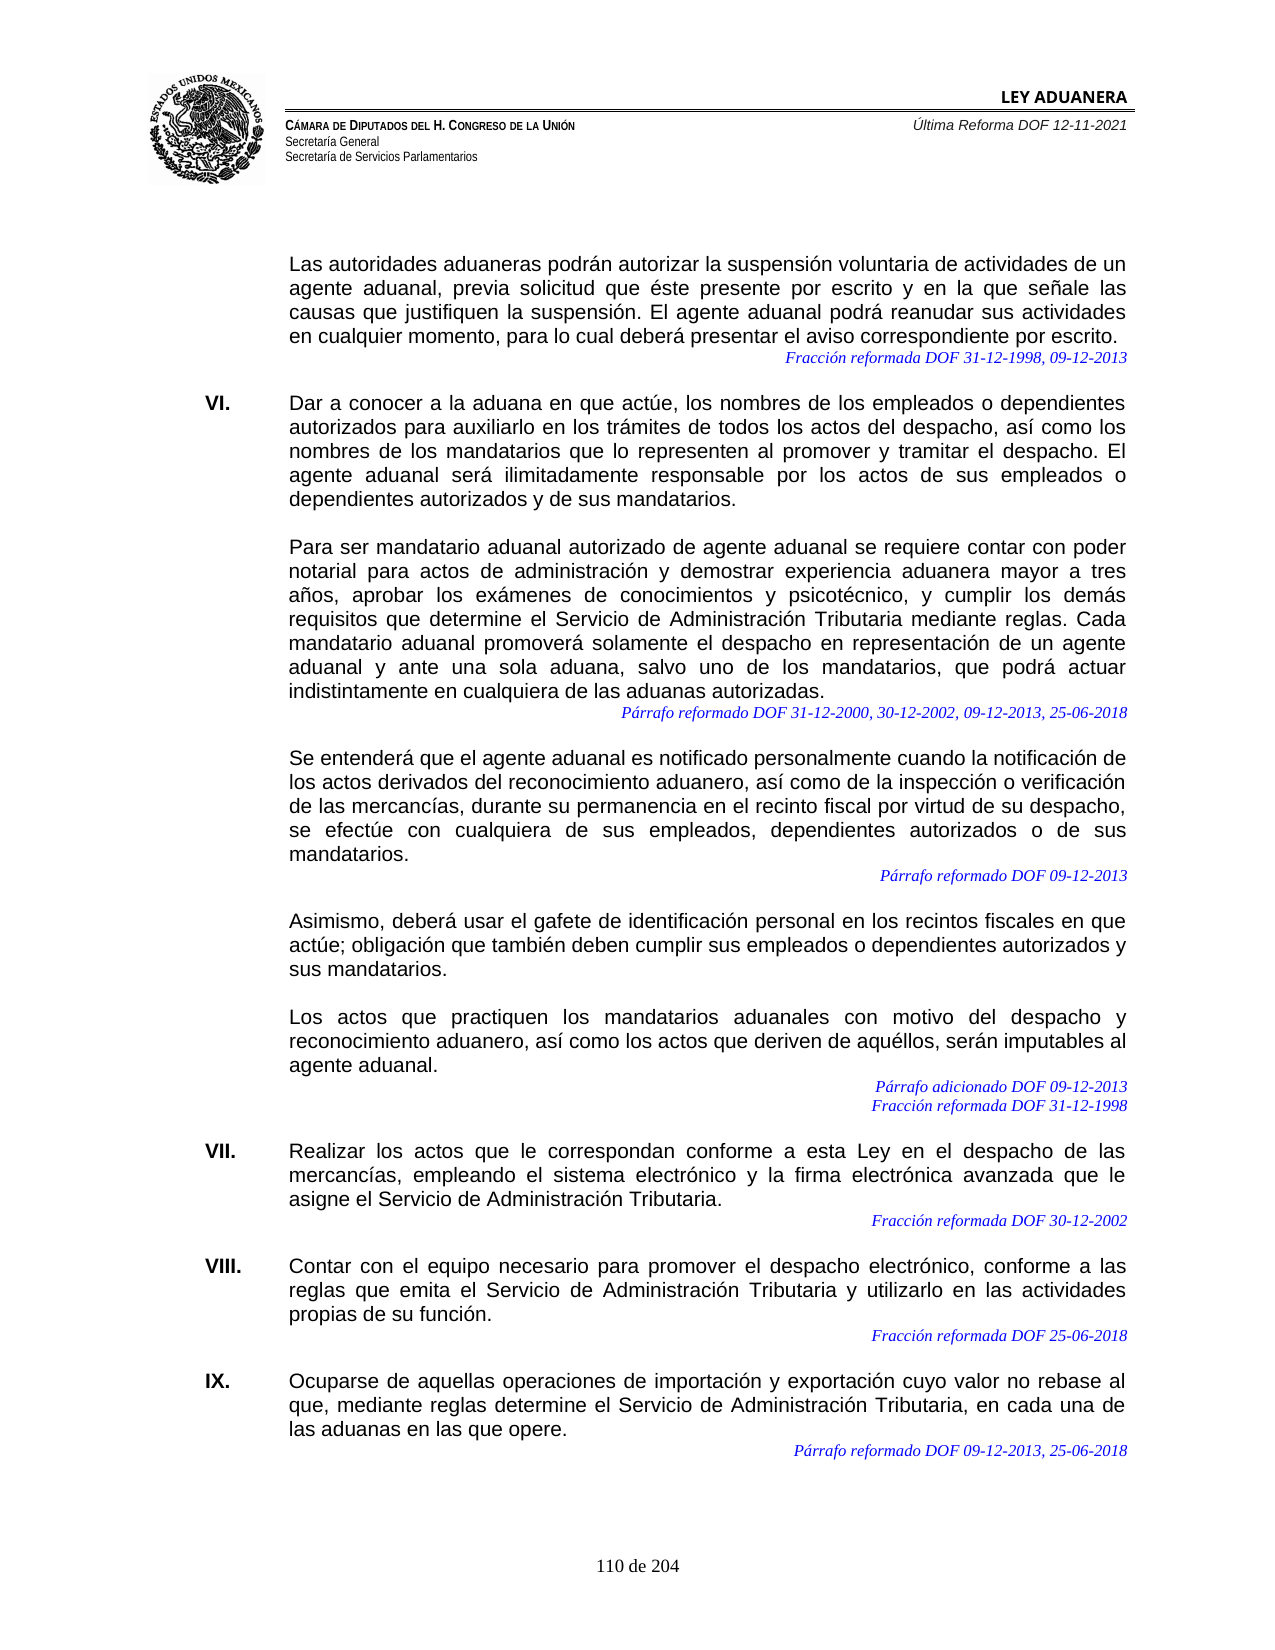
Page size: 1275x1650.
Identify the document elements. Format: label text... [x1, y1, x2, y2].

text Fracción reformada DOF 31-12-1998, 09-12-2013 [148, 348, 1127, 367]
text Párrafo adicionado DOF 09-12-2013 [148, 1076, 1127, 1096]
text Fracción reformada DOF 30-12-2002 [148, 1211, 1127, 1230]
text Párrafo reformado DOF 31-12-2000, 30-12-2002, 09-12-2013, 25-06-2018 [148, 702, 1127, 722]
text Fracción reformada DOF 25-06-2018 [148, 1326, 1127, 1345]
text Las autoridades aduaneras podrán autorizar la suspensión voluntaria de actividades de un agente aduanal, previa solicitud que éste presente por escrito y en la que señale las causas que justifiquen la suspensión. El agente aduanal podrá reanudar sus actividades en cualquier momento, para lo cual deberá presentar el aviso correspondiente por escrito. [205, 252, 1127, 348]
text Fracción reformada DOF 31-12-1998 [148, 1096, 1127, 1115]
text Párrafo reformado DOF 09-12-2013, 25-06-2018 [148, 1441, 1127, 1460]
text VIII. Contar con el equipo necesario para promover el despacho electrónico, conforme a las reglas que emita el Servicio de Administración Tributaria y utilizarlo en las actividades propias de su función. [205, 1254, 1127, 1326]
text Para ser mandatario aduanal autorizado de agente aduanal se requiere contar con poder notarial para actos de administración y demostrar experiencia aduanera mayor a tres años, aprobar los exámenes de conocimientos y psicotécnico, y cumplir los demás requisitos que determine el Servicio de Administración Tributaria mediante reglas. Cada mandatario aduanal promoverá solamente el despacho en representación de un agente aduanal y ante una sola aduana, salvo uno de los mandatarios, que podrá actuar indistintamente en cualquiera de las aduanas autorizadas. [288, 535, 1127, 702]
text VI. Dar a conocer a la aduana en que actúe, los nombres de los empleados o dependientes autorizados para auxiliarlo en los trámites de todos los actos del despacho, así como los nombres de los mandatarios que lo representen al promover y tramitar el despacho. El agente aduanal será ilimitadamente responsable por los actos de sus empleados o dependientes autorizados y de sus mandatarios. [205, 391, 1127, 511]
text VII. Realizar los actos que le correspondan conforme a esta Ley en el despacho de las mercancías, empleando el sistema electrónico y la firma electrónica avanzada que le asigne el Servicio de Administración Tributaria. [205, 1139, 1127, 1211]
text Los actos que practiquen los mandatarios aduanales con motivo del despacho y reconocimiento aduanero, así como los actos que deriven de aquéllos, serán imputables al agente aduanal. [205, 1004, 1127, 1076]
text Asimismo, deberá usar el gafete de identificación personal en los recintos fiscales en que actúe; obligación que también deben cumplir sus empleados o dependientes autorizados y sus mandatarios. [205, 909, 1127, 981]
text IX. Ocuparse de aquellas operaciones de importación y exportación cuyo valor no rebase al que, mediante reglas determine el Servicio de Administración Tributaria, en cada una de las aduanas en las que opere. [205, 1369, 1127, 1441]
text Párrafo reformado DOF 09-12-2013 [148, 865, 1127, 884]
text Se entenderá que el agente aduanal es notificado personalmente cuando la notificación de los actos derivados del reconocimiento aduanero, así como de la inspección o verificación de las mercancías, durante su permanencia en el recinto fiscal por virtud de su despacho, se efectúe con cualquiera de sus empleados, dependientes autorizados o de sus mandatarios. [205, 746, 1127, 865]
